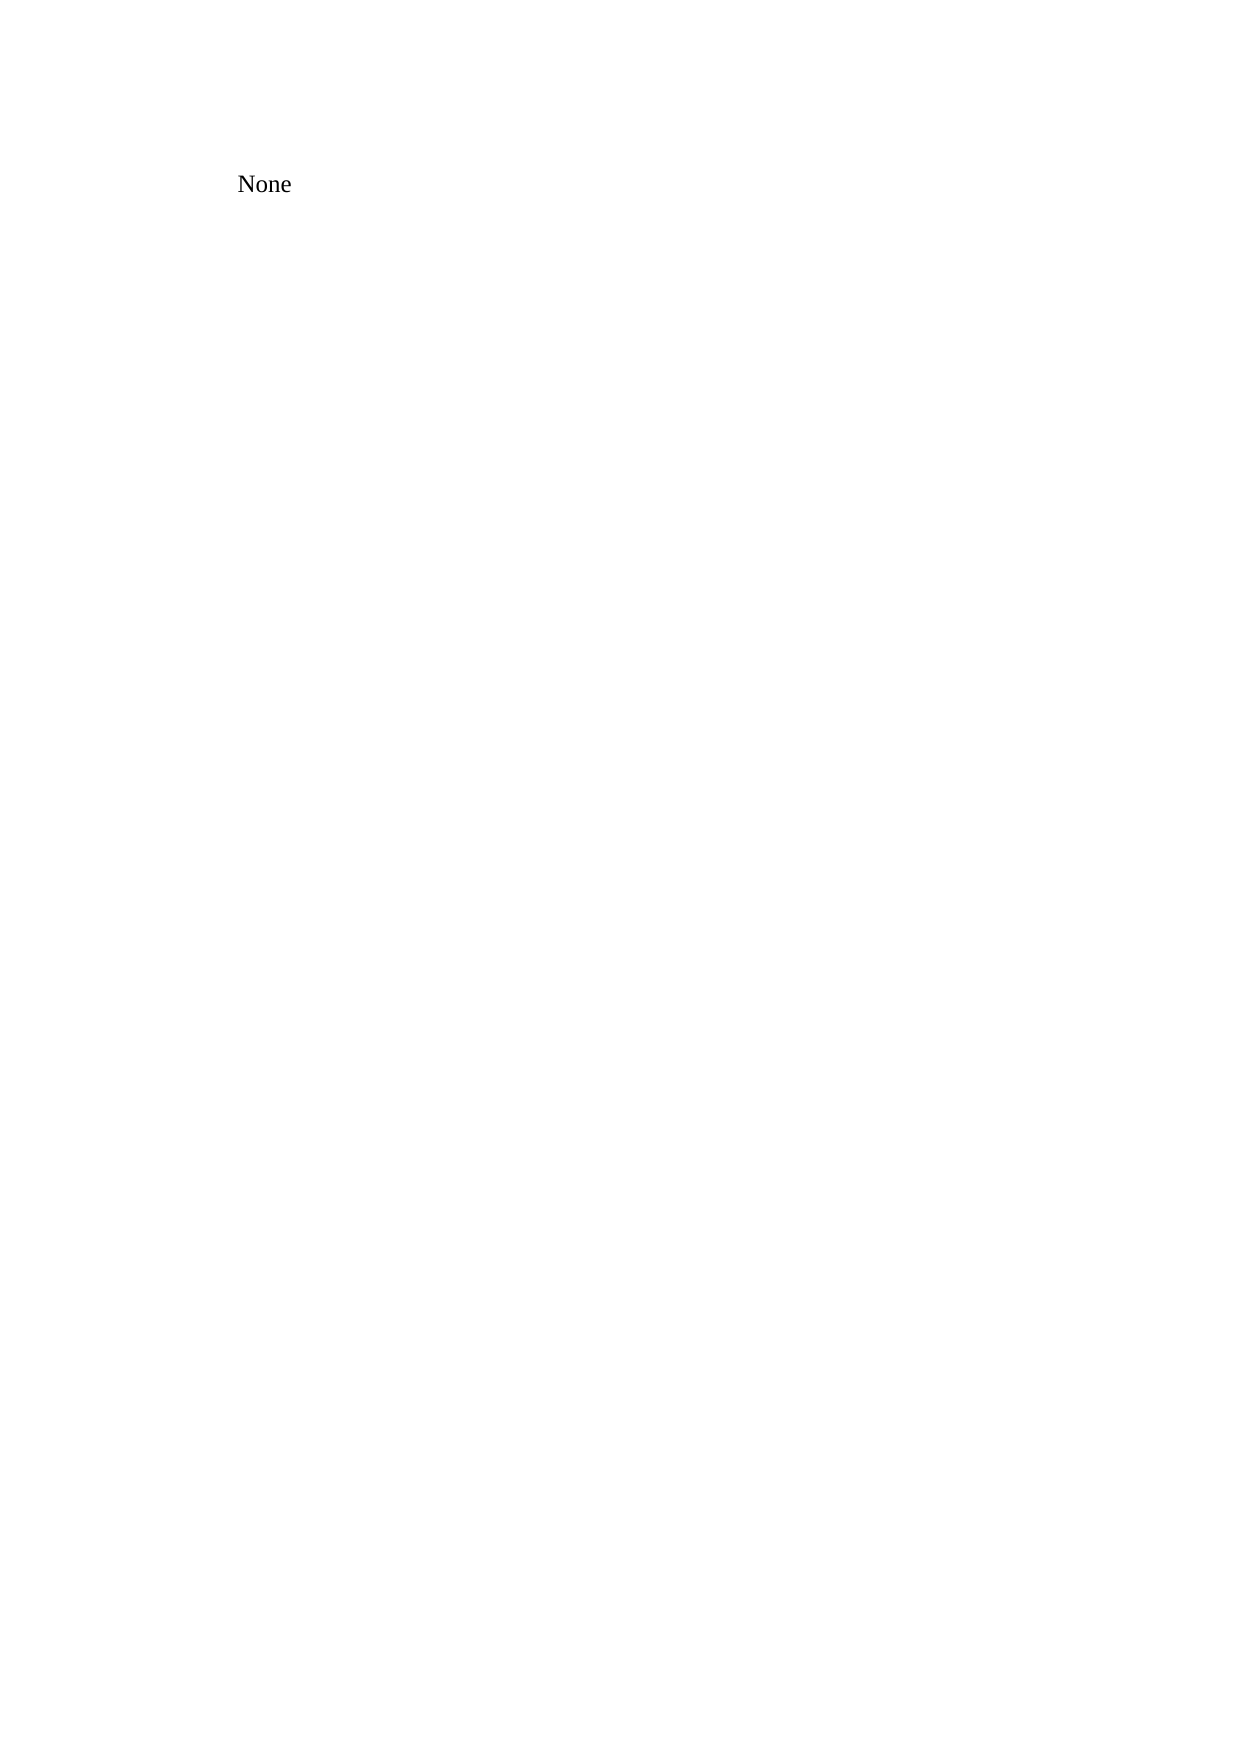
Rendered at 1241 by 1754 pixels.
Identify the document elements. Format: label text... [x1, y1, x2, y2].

list None [237, 164, 1053, 202]
